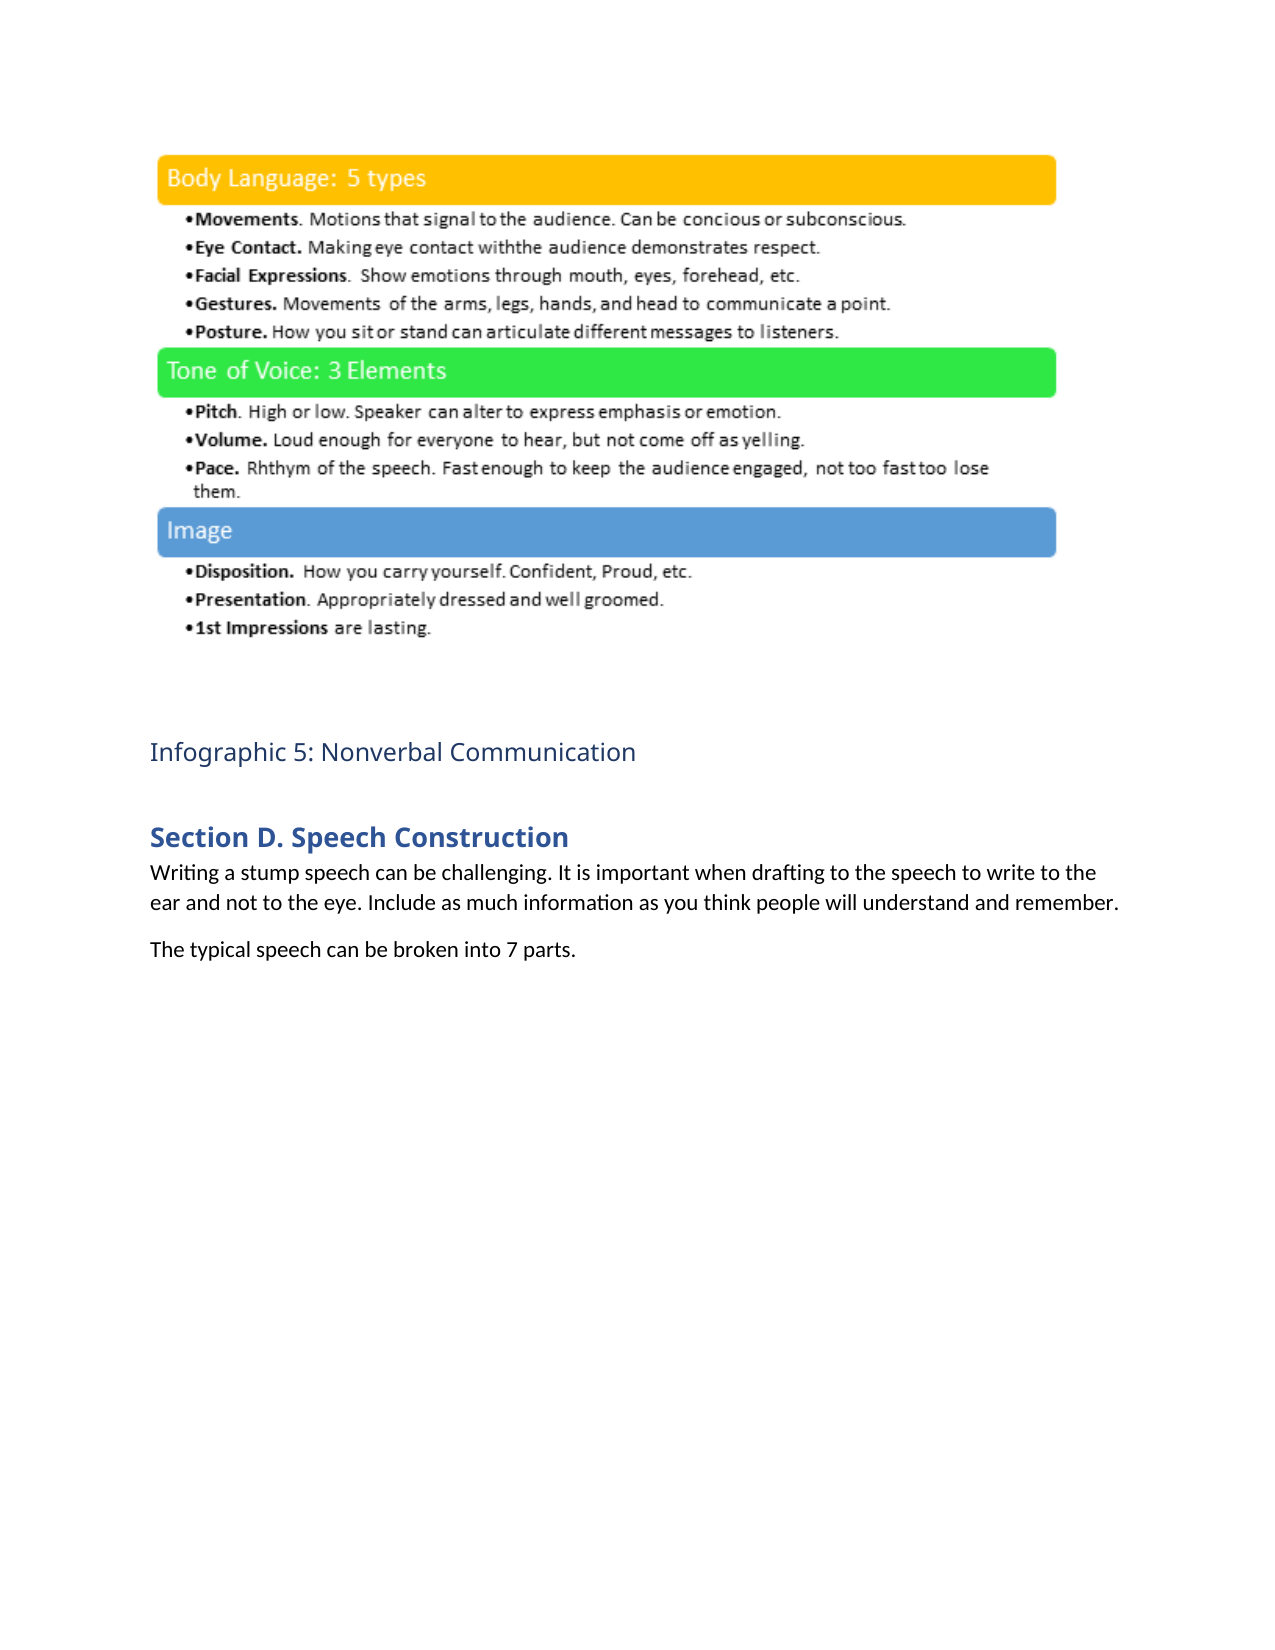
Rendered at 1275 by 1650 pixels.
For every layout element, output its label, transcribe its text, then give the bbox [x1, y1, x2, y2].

text Writing a stump speech can be challenging. It is important when drafting to the speech to write to the ear and not to the eye. Include as much information as you think people will understand and remember. [150, 858, 1125, 916]
picture [150, 150, 1058, 675]
subtitle Section D. Speech Construction [150, 818, 1125, 855]
subtitle Infographic 5: Nonverbal Communication [150, 735, 1125, 769]
text The typical speech can be broken into 7 parts. [150, 935, 1125, 963]
